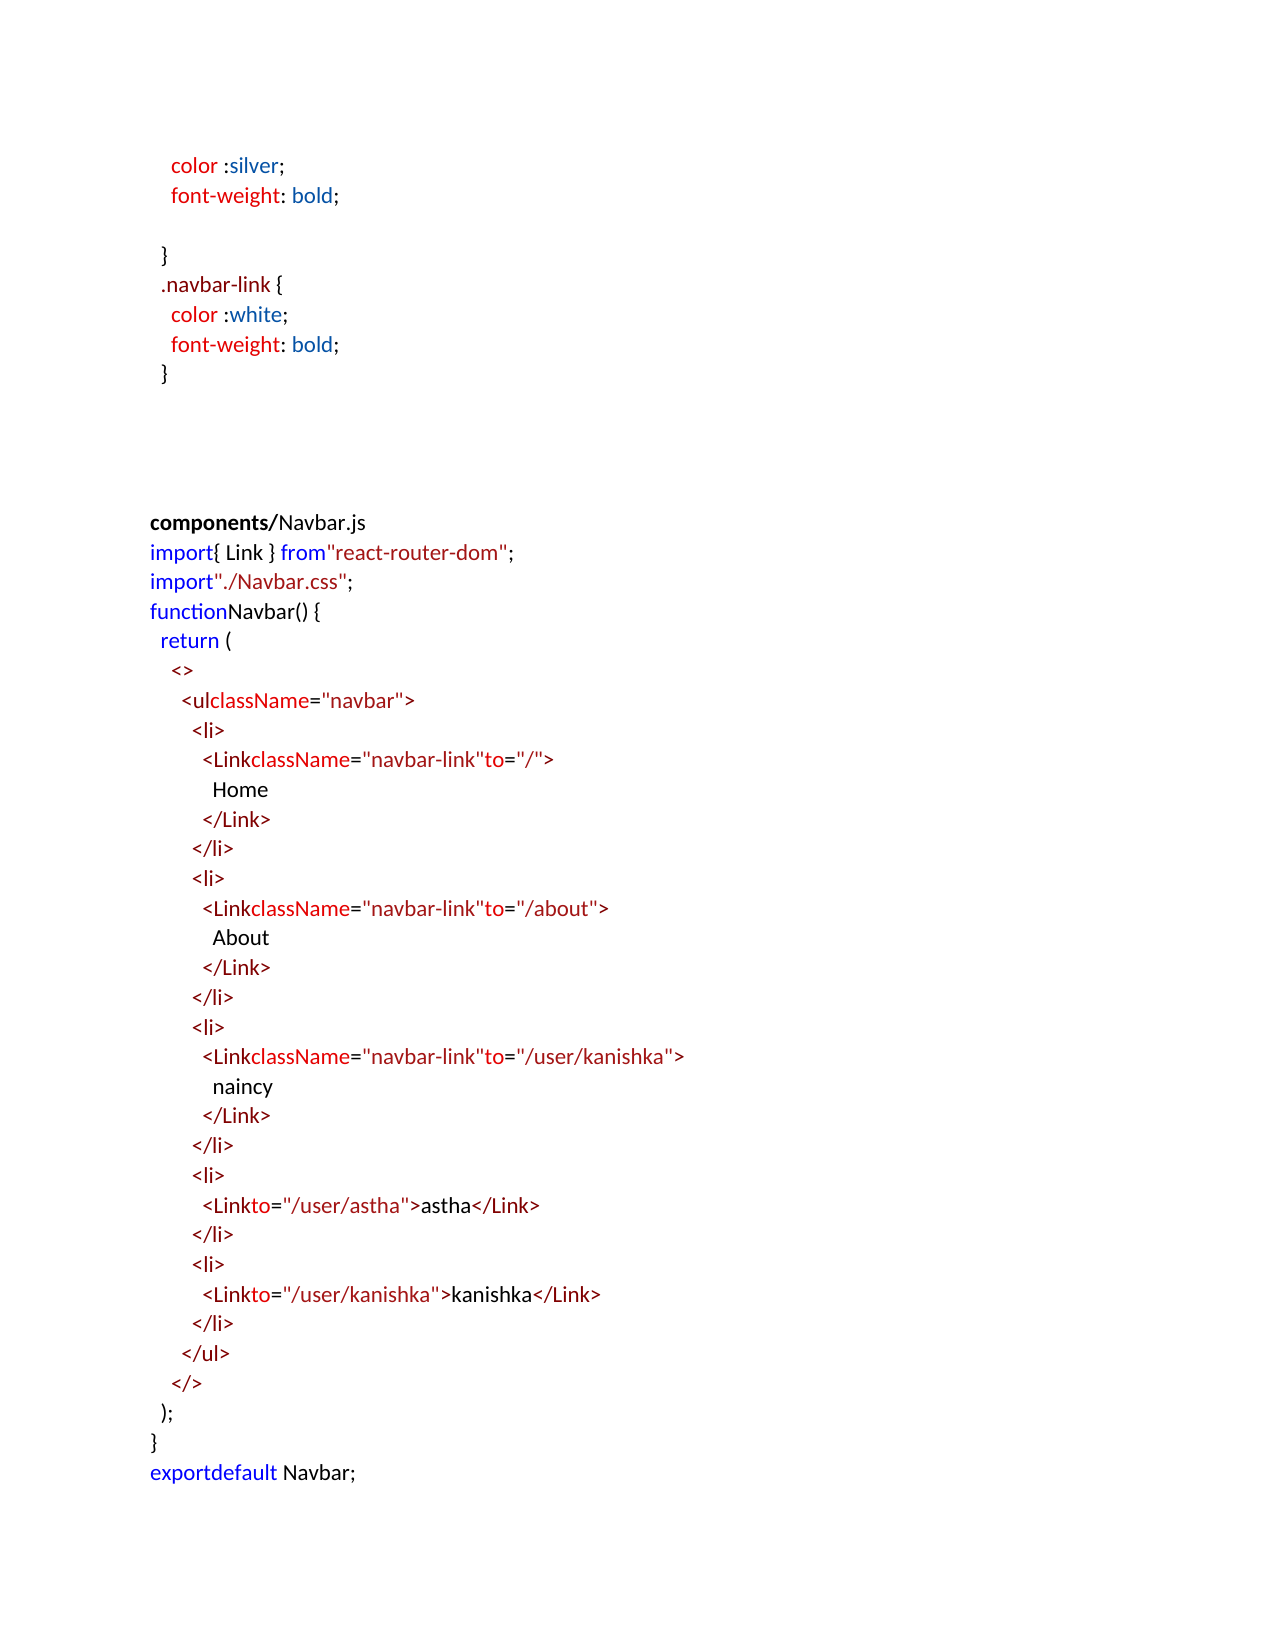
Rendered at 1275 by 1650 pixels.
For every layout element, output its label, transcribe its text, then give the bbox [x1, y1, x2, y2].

text </li> [150, 1130, 1125, 1159]
text </ul> [150, 1337, 1125, 1367]
text <li> [150, 862, 1125, 892]
text </> [150, 1367, 1125, 1397]
text color :white; [150, 298, 1125, 328]
text color :silver; [150, 150, 1125, 180]
text } [150, 358, 1125, 387]
text </li> [150, 833, 1125, 862]
text <li> [150, 714, 1125, 744]
text About [150, 922, 1125, 952]
text } [150, 1427, 1125, 1456]
text import"./Navbar.css"; [150, 566, 1125, 595]
text exportdefault Navbar; [150, 1456, 1125, 1486]
text font-weight: bold; [150, 328, 1125, 358]
text <LinkclassName="navbar-link"to="/about"> [150, 892, 1125, 922]
text <LinkclassName="navbar-link"to="/user/kanishka"> [150, 1041, 1125, 1070]
text <li> [150, 1011, 1125, 1041]
text ); [150, 1397, 1125, 1427]
text <Linkto="/user/kanishka">kanishka</Link> [150, 1278, 1125, 1308]
text import{ Link } from"react-router-dom"; [150, 536, 1125, 566]
text </Link> [150, 1100, 1125, 1130]
text <LinkclassName="navbar-link"to="/"> [150, 744, 1125, 773]
text </li> [150, 1219, 1125, 1248]
text components/Navbar.js [150, 506, 1125, 536]
text </li> [150, 981, 1125, 1011]
text return ( [150, 625, 1125, 655]
text } [150, 239, 1125, 269]
text functionNavbar() { [150, 595, 1125, 625]
text </Link> [150, 952, 1125, 981]
text <ulclassName="navbar"> [150, 684, 1125, 714]
text <Linkto="/user/astha">astha</Link> [150, 1189, 1125, 1219]
text naincy [150, 1070, 1125, 1100]
text <> [150, 655, 1125, 684]
text </Link> [150, 803, 1125, 833]
text .navbar-link { [150, 269, 1125, 298]
text <li> [150, 1159, 1125, 1189]
text </li> [150, 1308, 1125, 1337]
text font-weight: bold; [150, 180, 1125, 209]
text Home [150, 773, 1125, 803]
text <li> [150, 1248, 1125, 1278]
